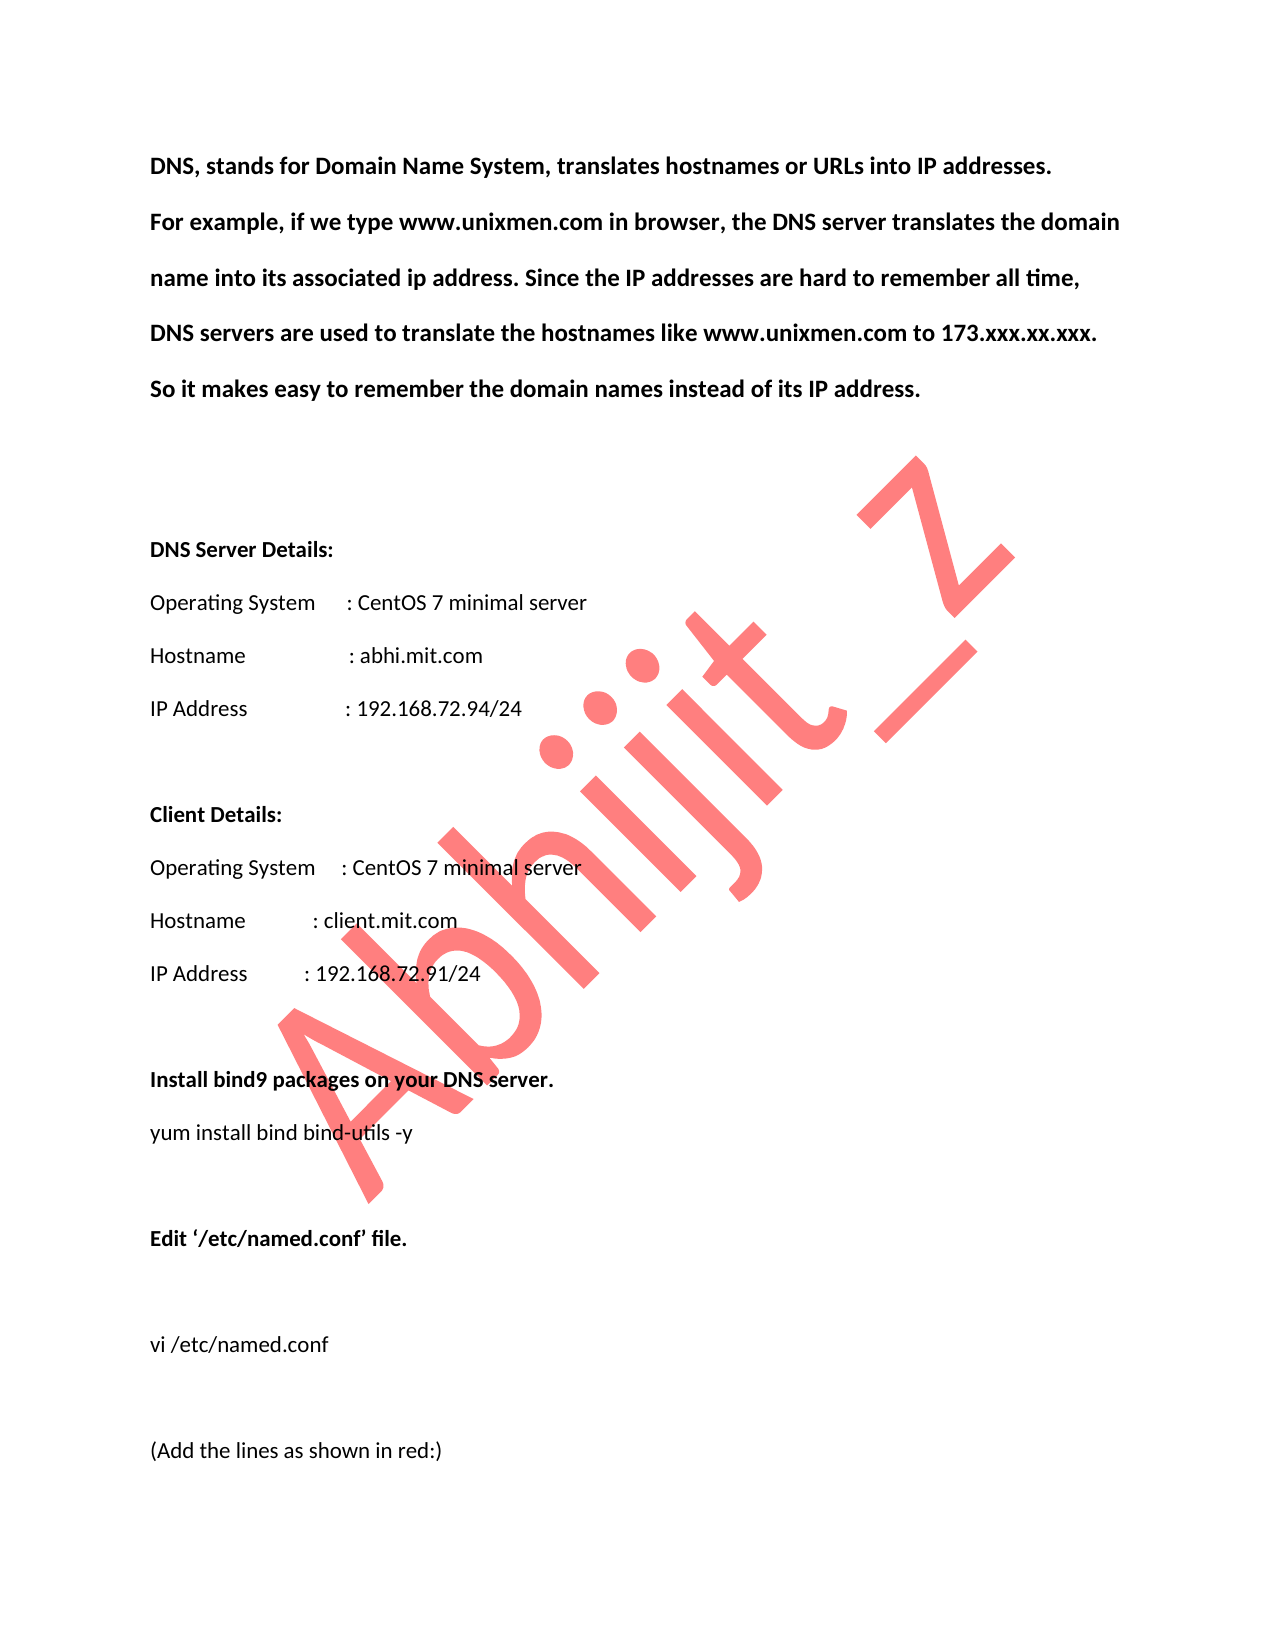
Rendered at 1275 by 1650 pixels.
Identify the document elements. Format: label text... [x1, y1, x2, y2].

text Edit ‘/etc/named.conf’ file. [150, 1224, 1125, 1252]
text IP Address : 192.168.72.91/24 [150, 959, 1125, 987]
text (Add the lines as shown in red:) [150, 1437, 1125, 1464]
text yum install bind bind-utils -y [150, 1118, 1125, 1146]
text So it makes easy to remember the domain names instead of its IP address. [150, 373, 1125, 404]
text name into its associated ip address. Since the IP addresses are hard to remember all time, [150, 262, 1125, 292]
text Install bind9 packages on your DNS server. [150, 1065, 1125, 1093]
text DNS servers are used to translate the hostnames like www.unixmen.com to 173.xxx.xx.xxx. [150, 317, 1125, 348]
text IP Address : 192.168.72.94/24 [150, 694, 1125, 722]
text Operating System : CentOS 7 minimal server [150, 588, 1125, 616]
text Operating System : CentOS 7 minimal server [150, 853, 1125, 881]
text vi /etc/named.conf [150, 1331, 1125, 1358]
text Hostname : abhi.mit.com [150, 641, 1125, 669]
text Hostname : client.mit.com [150, 906, 1125, 934]
text DNS Server Details: [150, 535, 1125, 563]
text For example, if we type www.unixmen.com in browser, the DNS server translates the domain [150, 206, 1125, 236]
text DNS, stands for Domain Name System, translates hostnames or URLs into IP addresses. [150, 150, 1125, 181]
text Client Details: [150, 800, 1125, 828]
